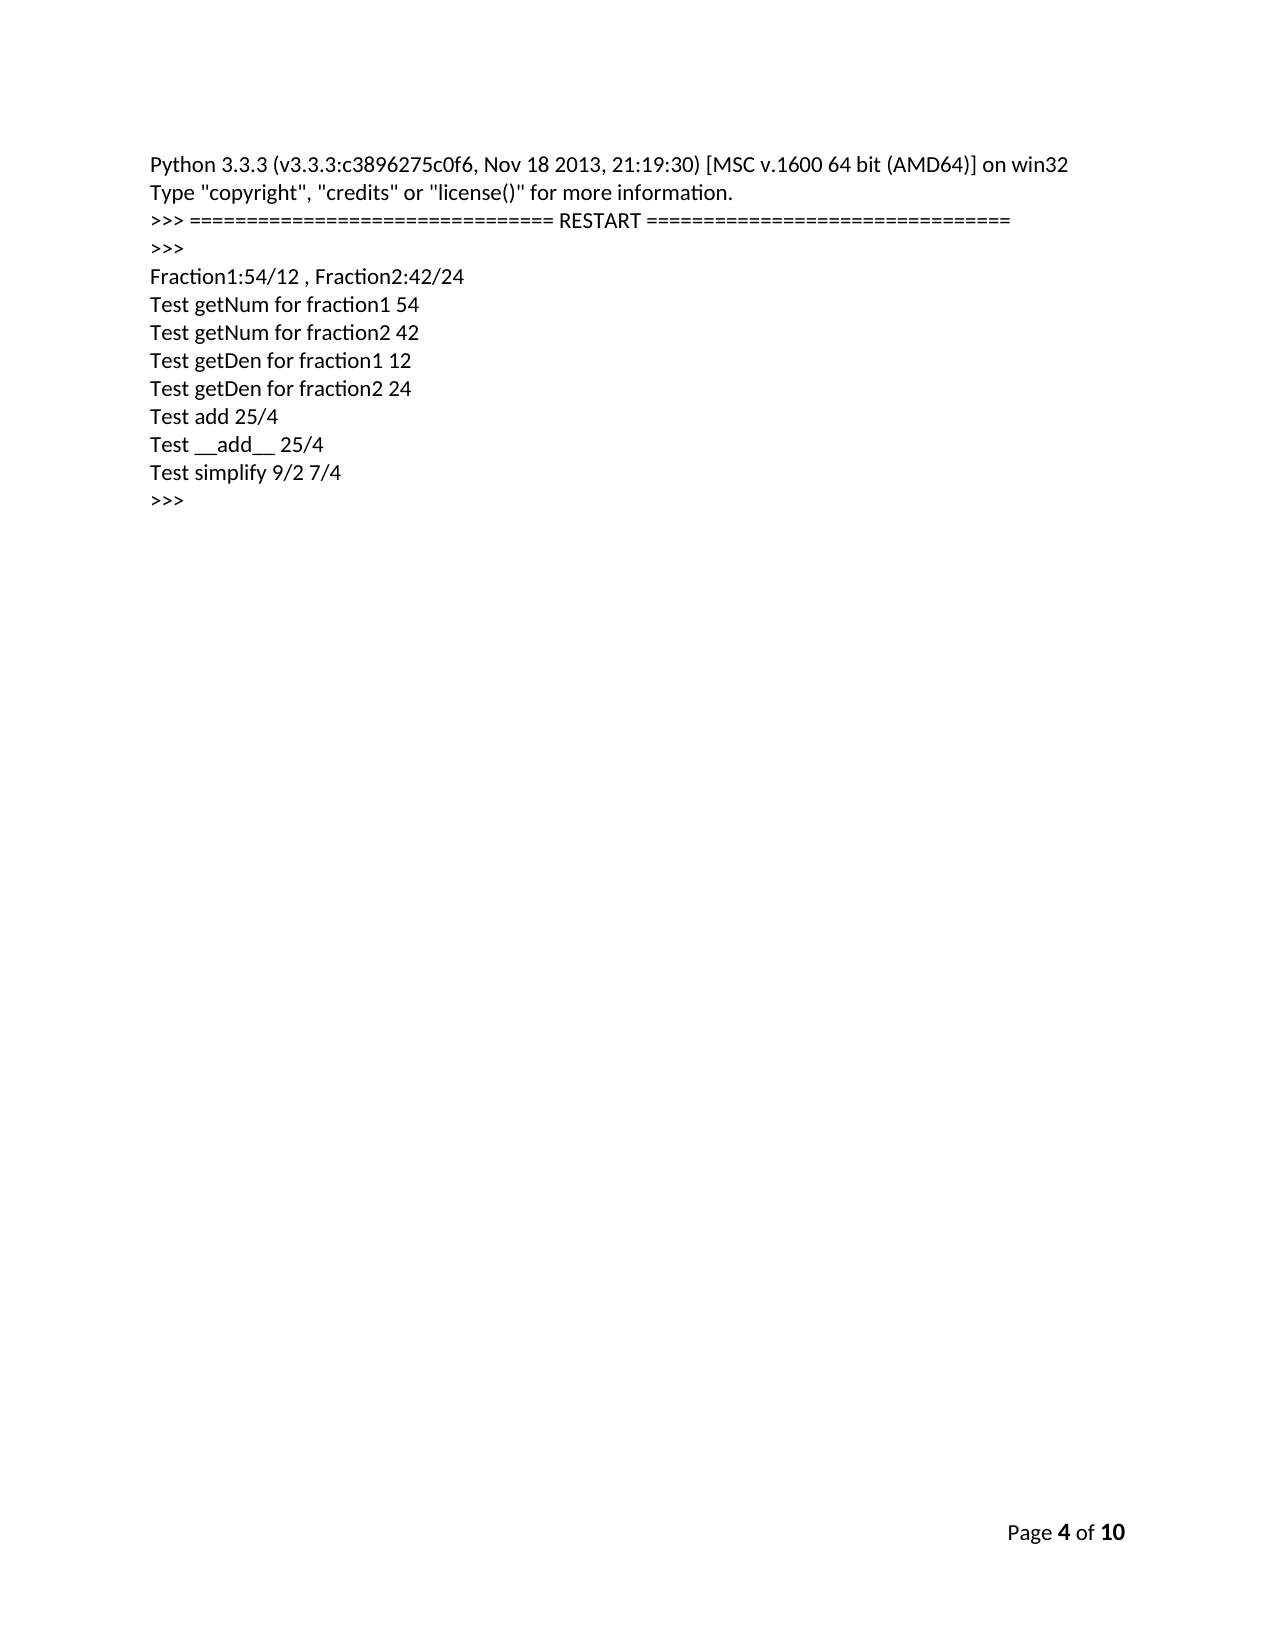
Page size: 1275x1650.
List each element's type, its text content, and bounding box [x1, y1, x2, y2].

text >>> ================================ RESTART ================================ [150, 206, 1125, 234]
text Fraction1:54/12 , Fraction2:42/24 [150, 262, 1125, 290]
text Test __add__ 25/4 [150, 430, 1125, 458]
text Test getNum for fraction1 54 [150, 290, 1125, 318]
text >>> [150, 486, 1125, 514]
text Type "copyright", "credits" or "license()" for more information. [150, 178, 1125, 206]
text Test add 25/4 [150, 402, 1125, 430]
text Test getNum for fraction2 42 [150, 318, 1125, 346]
text Python 3.3.3 (v3.3.3:c3896275c0f6, Nov 18 2013, 21:19:30) [MSC v.1600 64 bit (AMD64)] on win32 [150, 150, 1125, 178]
text Test getDen for fraction1 12 [150, 346, 1125, 374]
text >>> [150, 234, 1125, 262]
text Test simplify 9/2 7/4 [150, 458, 1125, 486]
text Test getDen for fraction2 24 [150, 374, 1125, 402]
